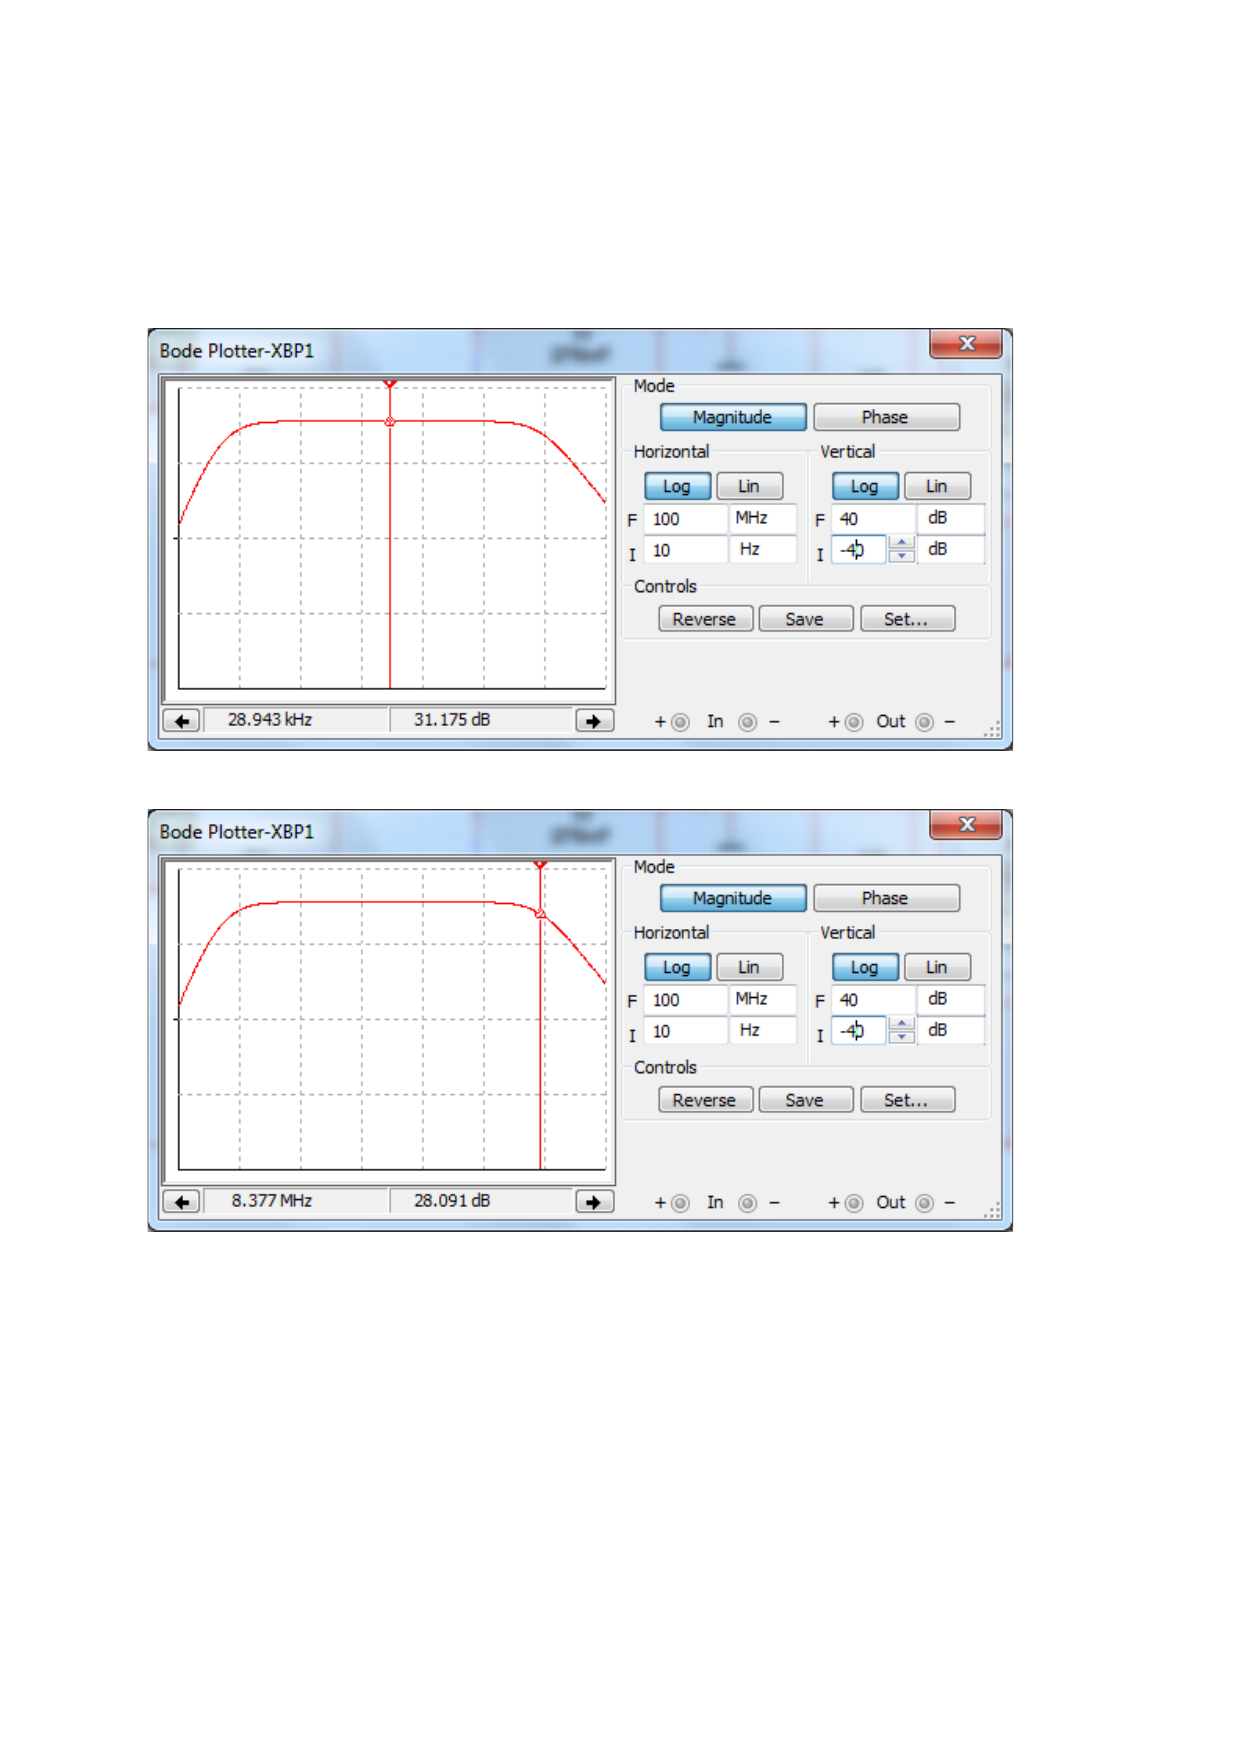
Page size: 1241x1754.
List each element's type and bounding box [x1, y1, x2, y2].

picture [147, 809, 1014, 1232]
picture [147, 328, 1014, 751]
